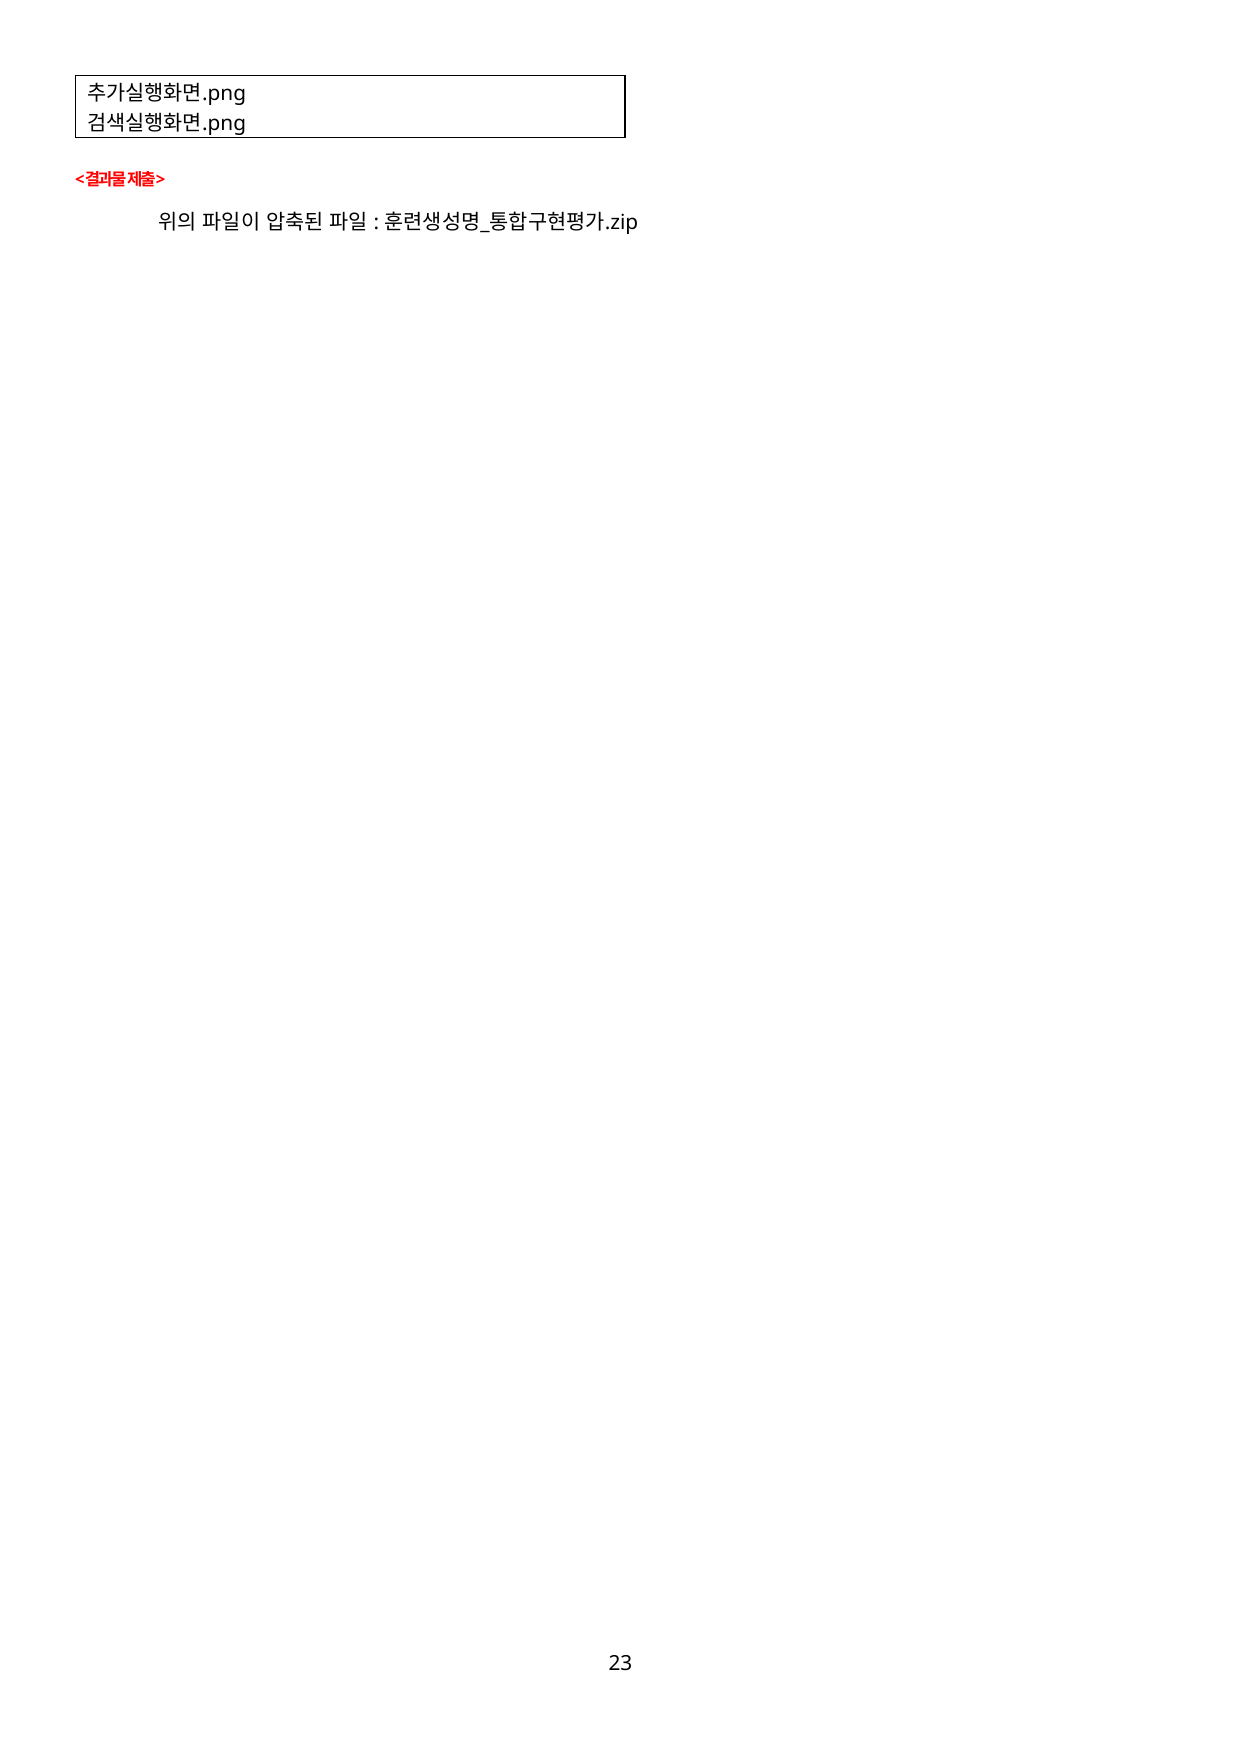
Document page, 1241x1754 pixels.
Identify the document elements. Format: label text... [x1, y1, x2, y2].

text <결과물 제출> [75, 166, 1165, 190]
text 위의 파일이 압축된 파일 : 훈련생성명_통합구현평가.zip [75, 205, 1165, 235]
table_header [76, 76, 624, 137]
